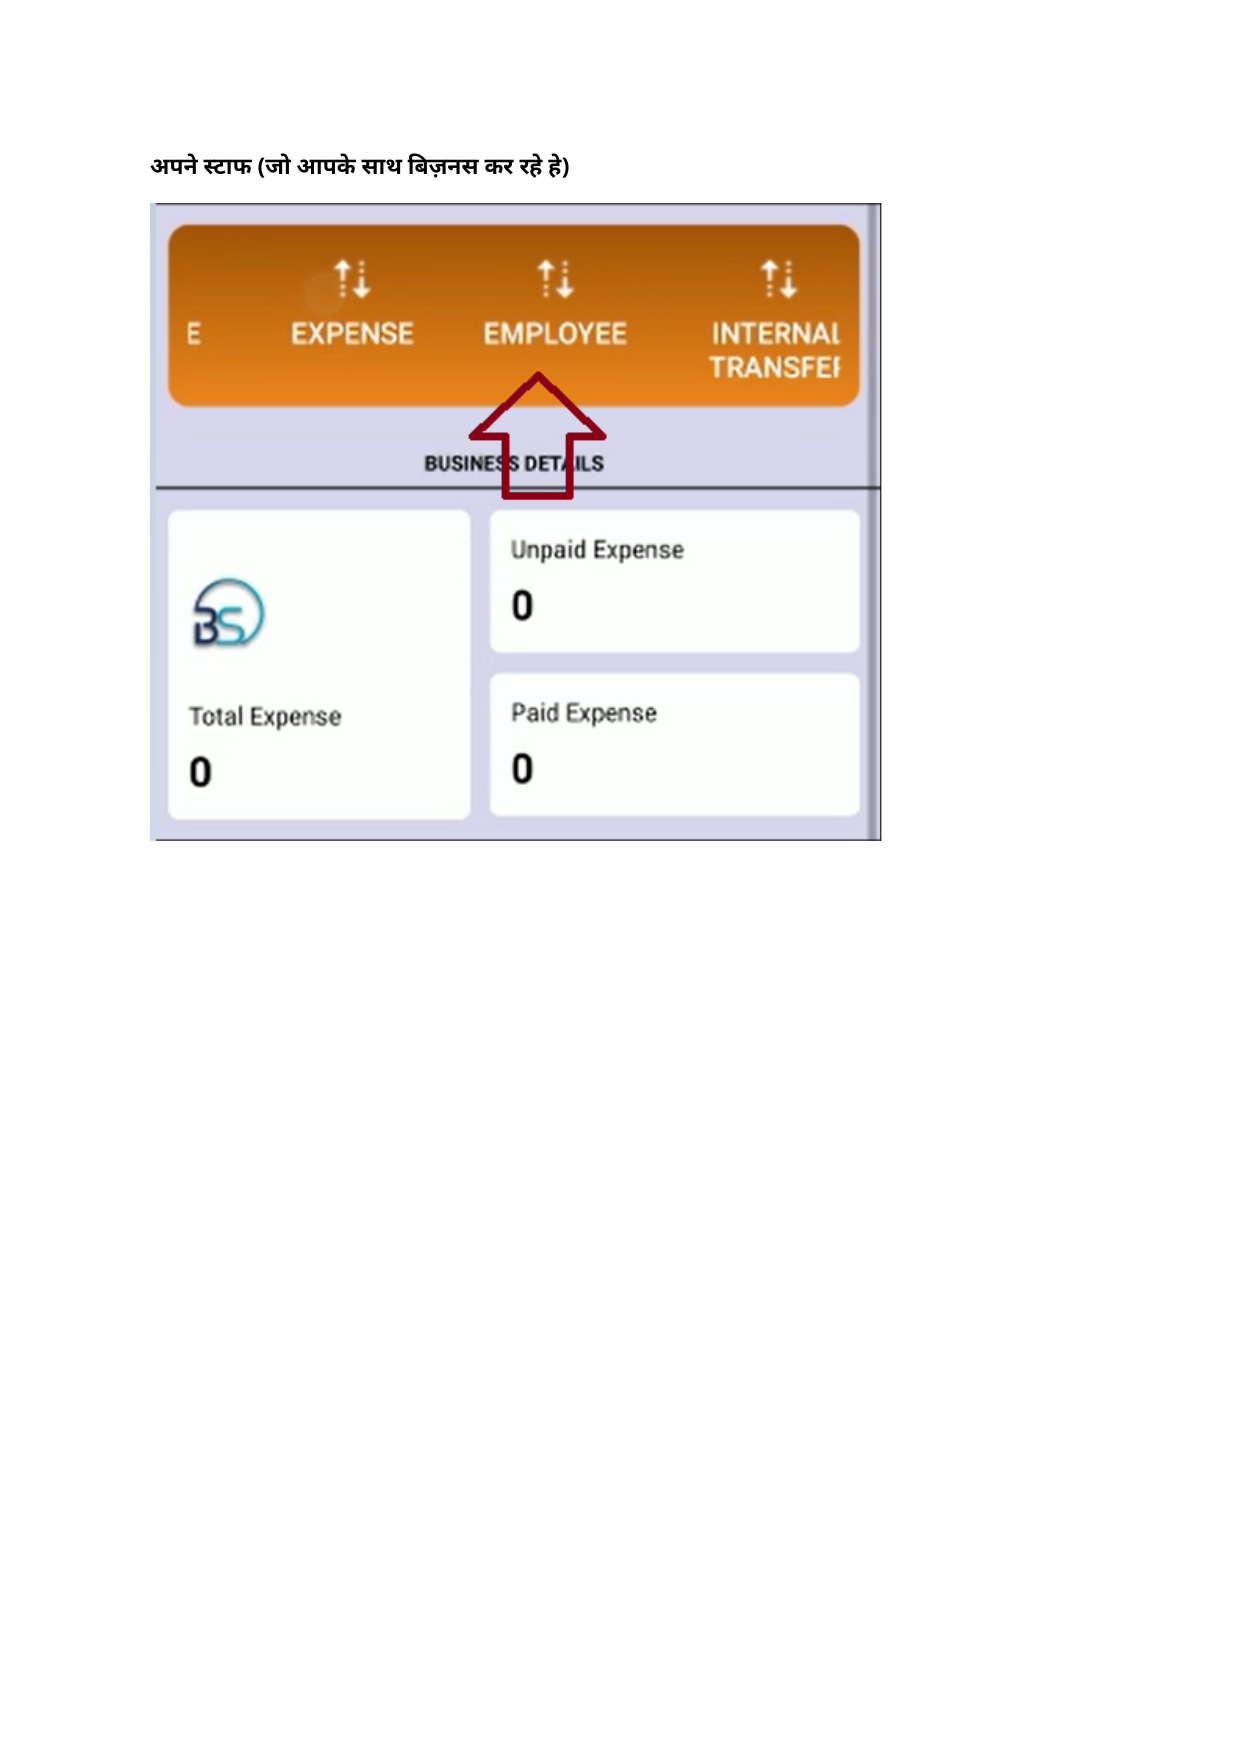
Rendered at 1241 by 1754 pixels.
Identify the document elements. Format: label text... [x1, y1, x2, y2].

text अपने स्टाफ (जो आपके साथ बिज़नस कर रहे हे) [150, 150, 1090, 184]
picture [150, 203, 882, 841]
